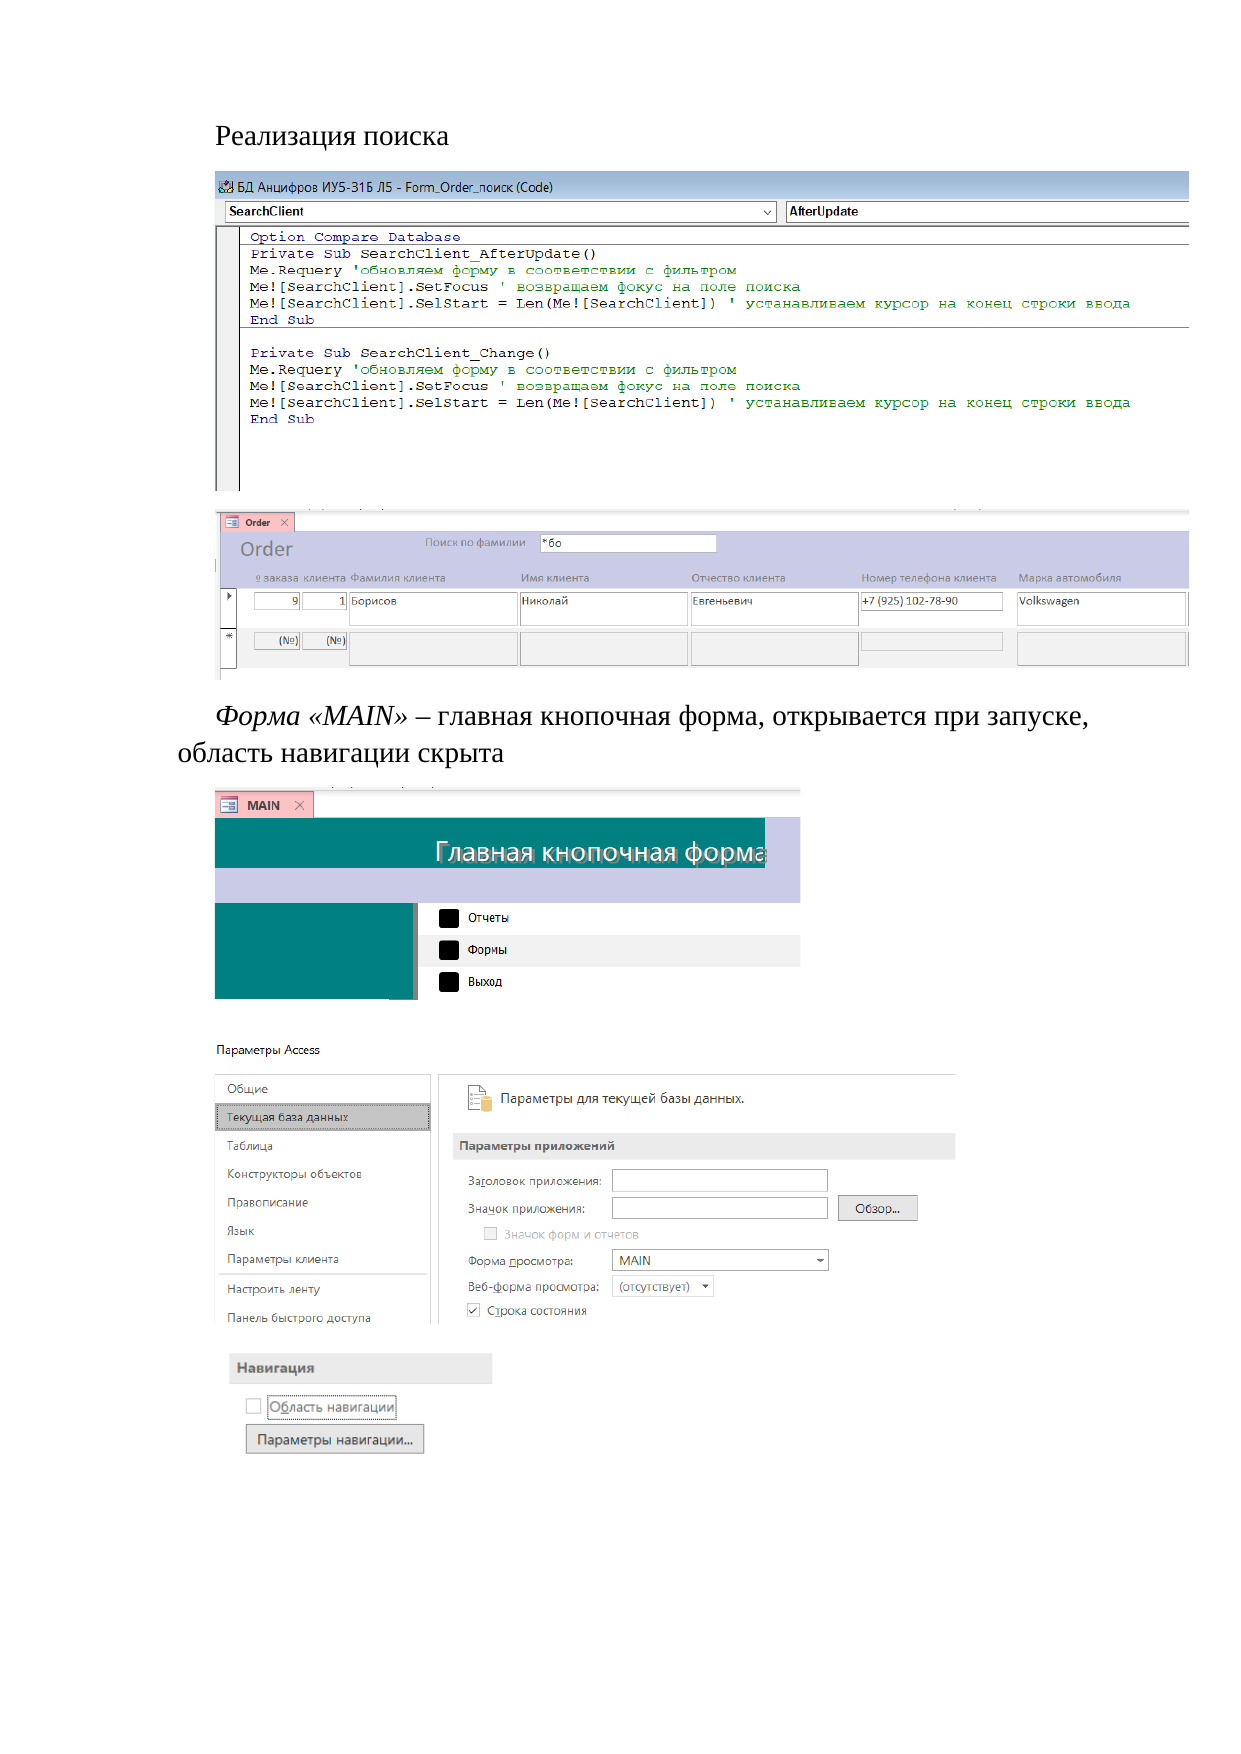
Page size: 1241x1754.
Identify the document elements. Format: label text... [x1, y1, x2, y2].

picture [214, 1035, 956, 1324]
picture [214, 1342, 493, 1467]
text Форма «MAIN» – главная кнопочная форма, открывается при запуске, область навигации скрыта [177, 698, 1152, 768]
picture [214, 171, 1190, 491]
picture [214, 787, 801, 1017]
picture [214, 509, 1190, 680]
text Реализация поиска [215, 118, 1152, 152]
